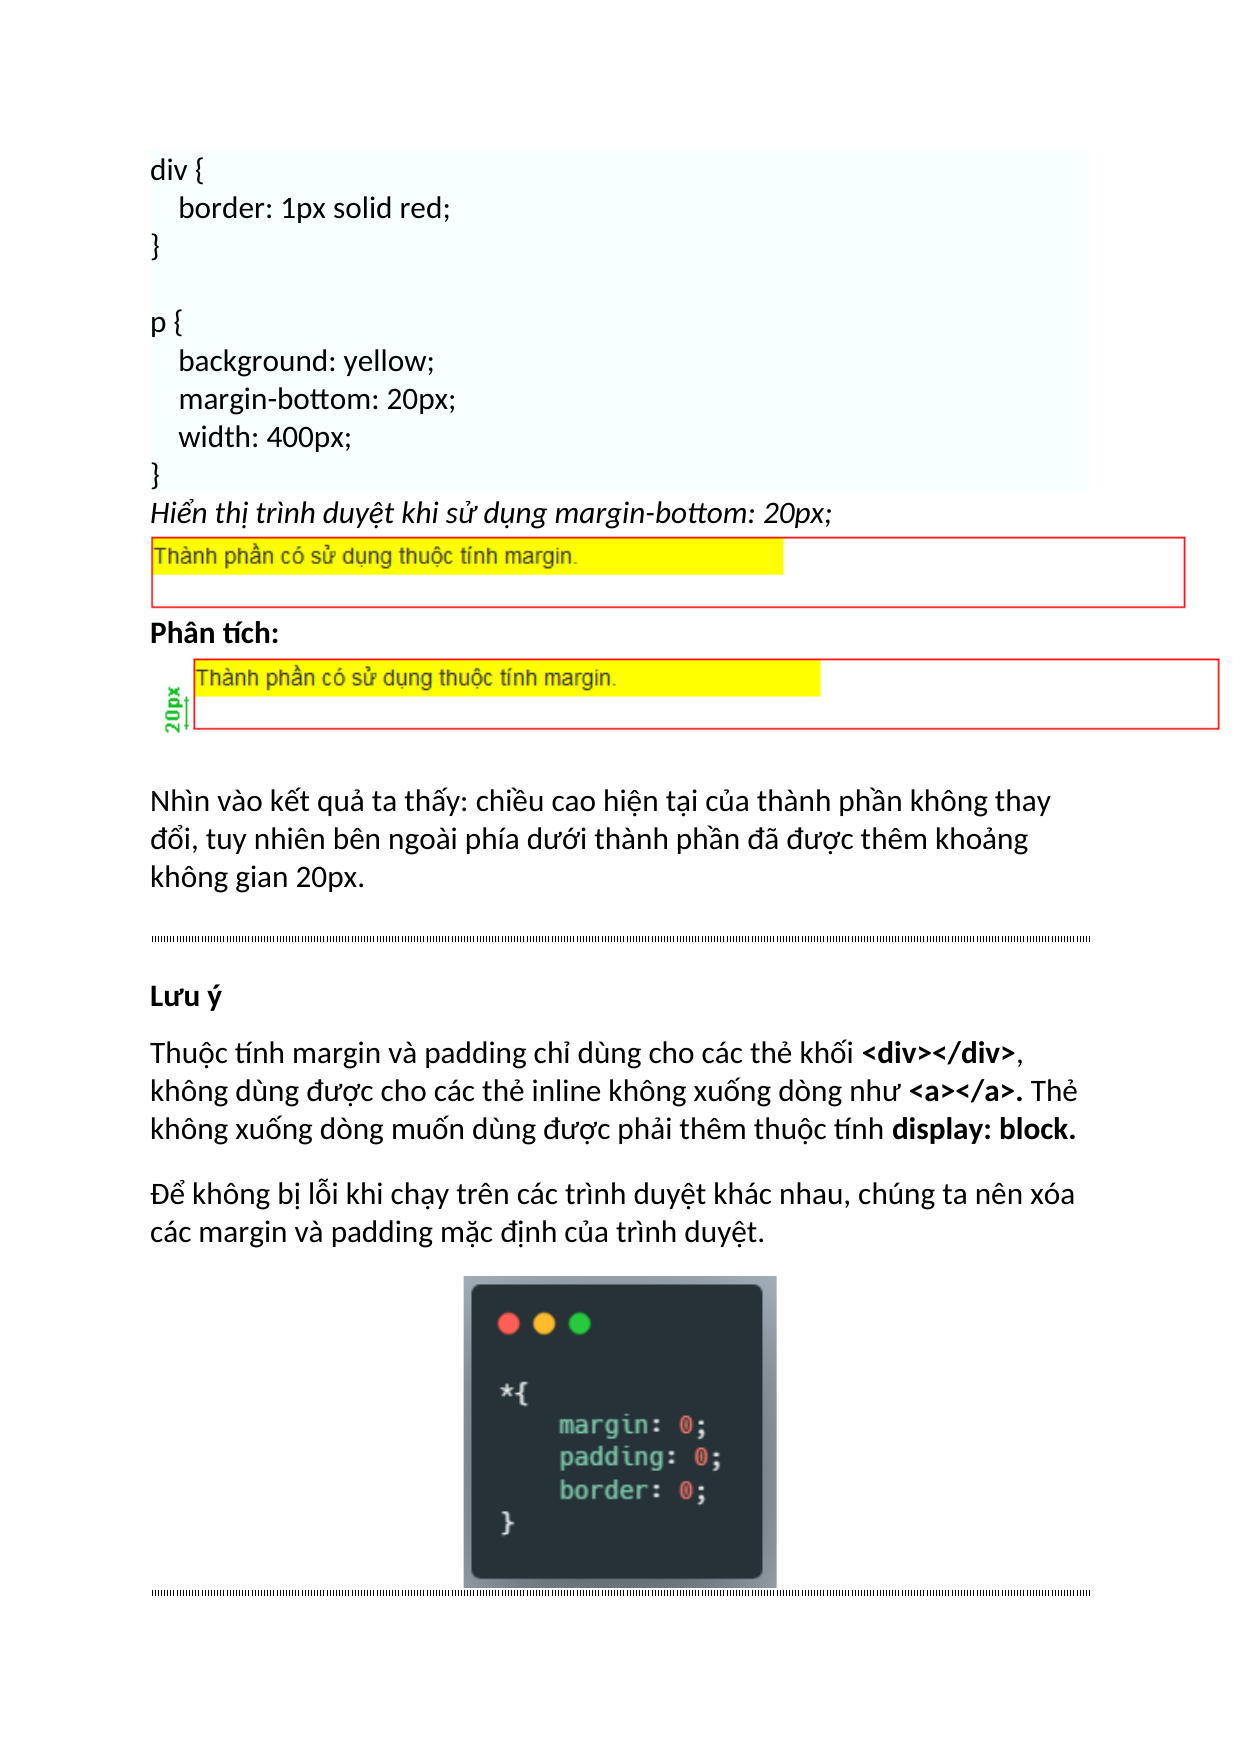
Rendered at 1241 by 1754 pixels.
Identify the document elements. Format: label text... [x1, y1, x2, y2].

text border: 1px solid red; [150, 188, 1090, 226]
text } [150, 226, 1090, 264]
text Nhìn vào kết quả ta thấy: chiều cao hiện tại của thành phần không thay đổi, tuy nhiên bên ngoài phía dưới thành phần đã được thêm khoảng không gian 20px. [150, 782, 1090, 896]
text background: yellow; [150, 341, 1090, 379]
text div { [150, 150, 1090, 188]
text width: 400px; [150, 417, 1090, 455]
picture [150, 651, 1241, 782]
subtitle Lưu ý [150, 976, 1090, 1014]
text p { [150, 302, 1090, 341]
subtitle Hiển thị trình duyệt khi sử dụng margin-bottom: 20px; [150, 493, 1090, 531]
text Phân tích: [150, 613, 1090, 651]
text } [150, 455, 1090, 493]
picture [463, 1276, 777, 1588]
picture [150, 534, 1192, 613]
text Thuộc tính margin và padding chỉ dùng cho các thẻ khối <div></div>, không dùng được cho các thẻ inline không xuống dòng như <a></a>. Thẻ không xuống dòng muốn dùng được phải thêm thuộc tính display: block. [150, 1033, 1090, 1147]
text margin-bottom: 20px; [150, 379, 1090, 417]
text Để không bị lỗi khi chạy trên các trình duyệt khác nhau, chúng ta nên xóa các margin và padding mặc định của trình duyệt. [150, 1174, 1090, 1250]
